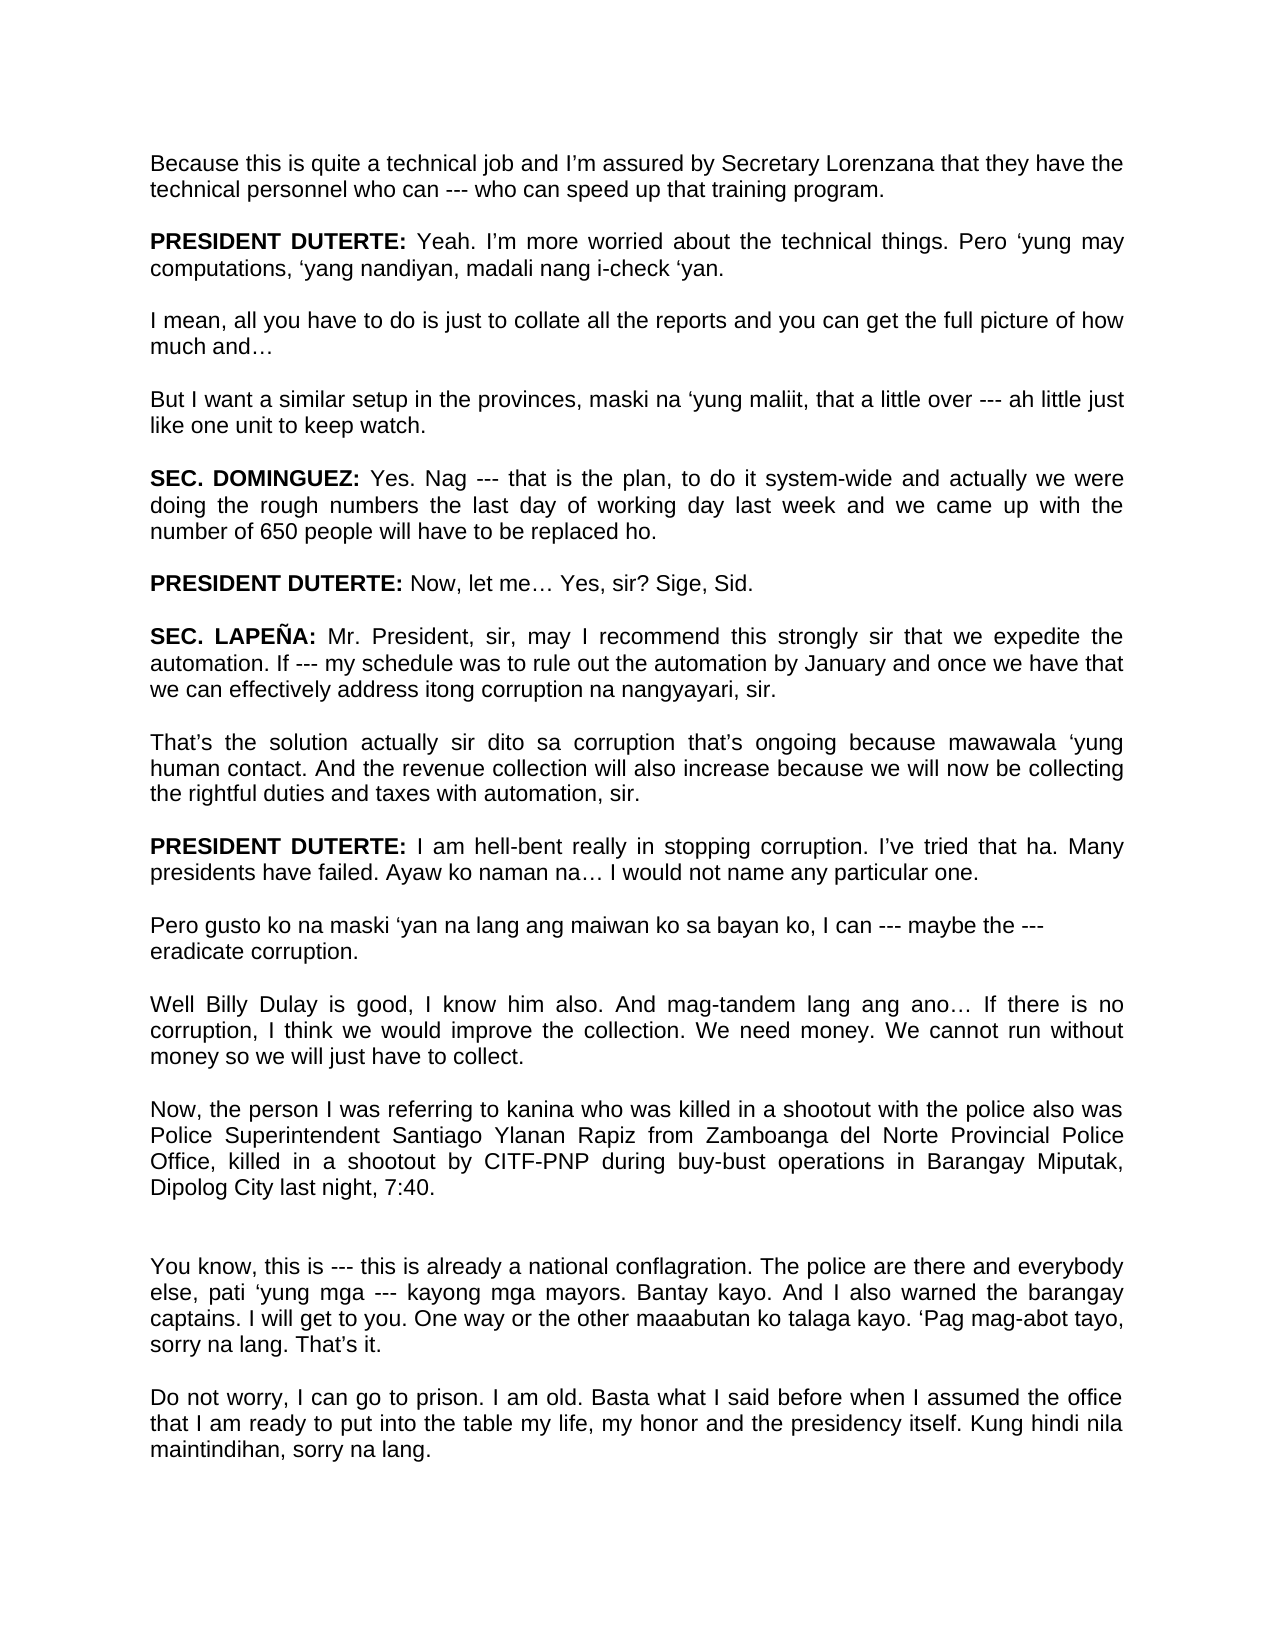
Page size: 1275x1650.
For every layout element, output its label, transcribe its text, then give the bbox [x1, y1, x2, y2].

text PRESIDENT DUTERTE: I am hell-bent really in stopping corruption. I’ve tried that ha. Many presidents have failed. Ayaw ko naman na… I would not name any particular one. [150, 834, 1125, 886]
text That’s the solution actually sir dito sa corruption that’s ongoing because mawawala ‘yung human contact. And the revenue collection will also increase because we will now be collecting the rightful duties and taxes with automation, sir. [150, 729, 1125, 807]
text PRESIDENT DUTERTE: Now, let me… Yes, sir? Sige, Sid. [150, 570, 1125, 597]
text Now, the person I was referring to kanina who was killed in a shootout with the police also was Police Superintendent Santiago Ylanan Rapiz from Zamboanga del Norte Provincial Police Office, killed in a shootout by CITF-PNP during buy-bust operations in Barangay Miputak, Dipolog City last night, 7:40. [150, 1097, 1125, 1200]
text Do not worry, I can go to prison. I am old. Basta what I said before when I assumed the office that I am ready to put into the table my life, my honor and the presidency itself. Kung hindi nila maintindihan, sorry na lang. [150, 1385, 1125, 1462]
text Well Billy Dulay is good, I know him also. And mag-tandem lang ang ano… If there is no corruption, I think we would improve the collection. We need money. We cannot run without money so we will just have to collect. [150, 992, 1125, 1069]
text SEC. LAPEÑA: Mr. President, sir, may I recommend this strongly sir that we expedite the automation. If --- my schedule was to rule out the automation by January and once we have that we can effectively address itong corruption na nangyayari, sir. [150, 624, 1125, 702]
text I mean, all you have to do is just to collate all the reports and you can get the full picture of how much and… [150, 308, 1125, 359]
text You know, this is --- this is already a national conflagration. The police are there and everybody else, pati ‘yung mga --- kayong mga mayors. Bantay kayo. And I also warned the barangay captains. I will get to you. One way or the other maaabutan ko talaga kayo. ‘Pag mag-abot tayo, sorry na lang. That’s it. [150, 1254, 1125, 1357]
text SEC. DOMINGUEZ: Yes. Nag --- that is the plan, to do it system-wide and actually we were doing the rough numbers the last day of working day last week and we came up with the number of 650 people will have to be replaced ho. [150, 466, 1125, 544]
text Because this is quite a technical job and I’m assured by Secretary Lorenzana that they have the technical personnel who can --- who can speed up that training program. [150, 151, 1125, 202]
text PRESIDENT DUTERTE: Yeah. I’m more worried about the technical things. Pero ‘yung may computations, ‘yang nandiyan, madali nang i-check ‘yan. [150, 229, 1125, 281]
text Pero gusto ko na maski ‘yan na lang ang maiwan ko sa bayan ko, I can --- maybe the --- eradicate corruption. [150, 913, 1125, 964]
text But I want a similar setup in the provinces, maski na ‘yung maliit, that a little over --- ah little just like one unit to keep watch. [150, 387, 1125, 438]
